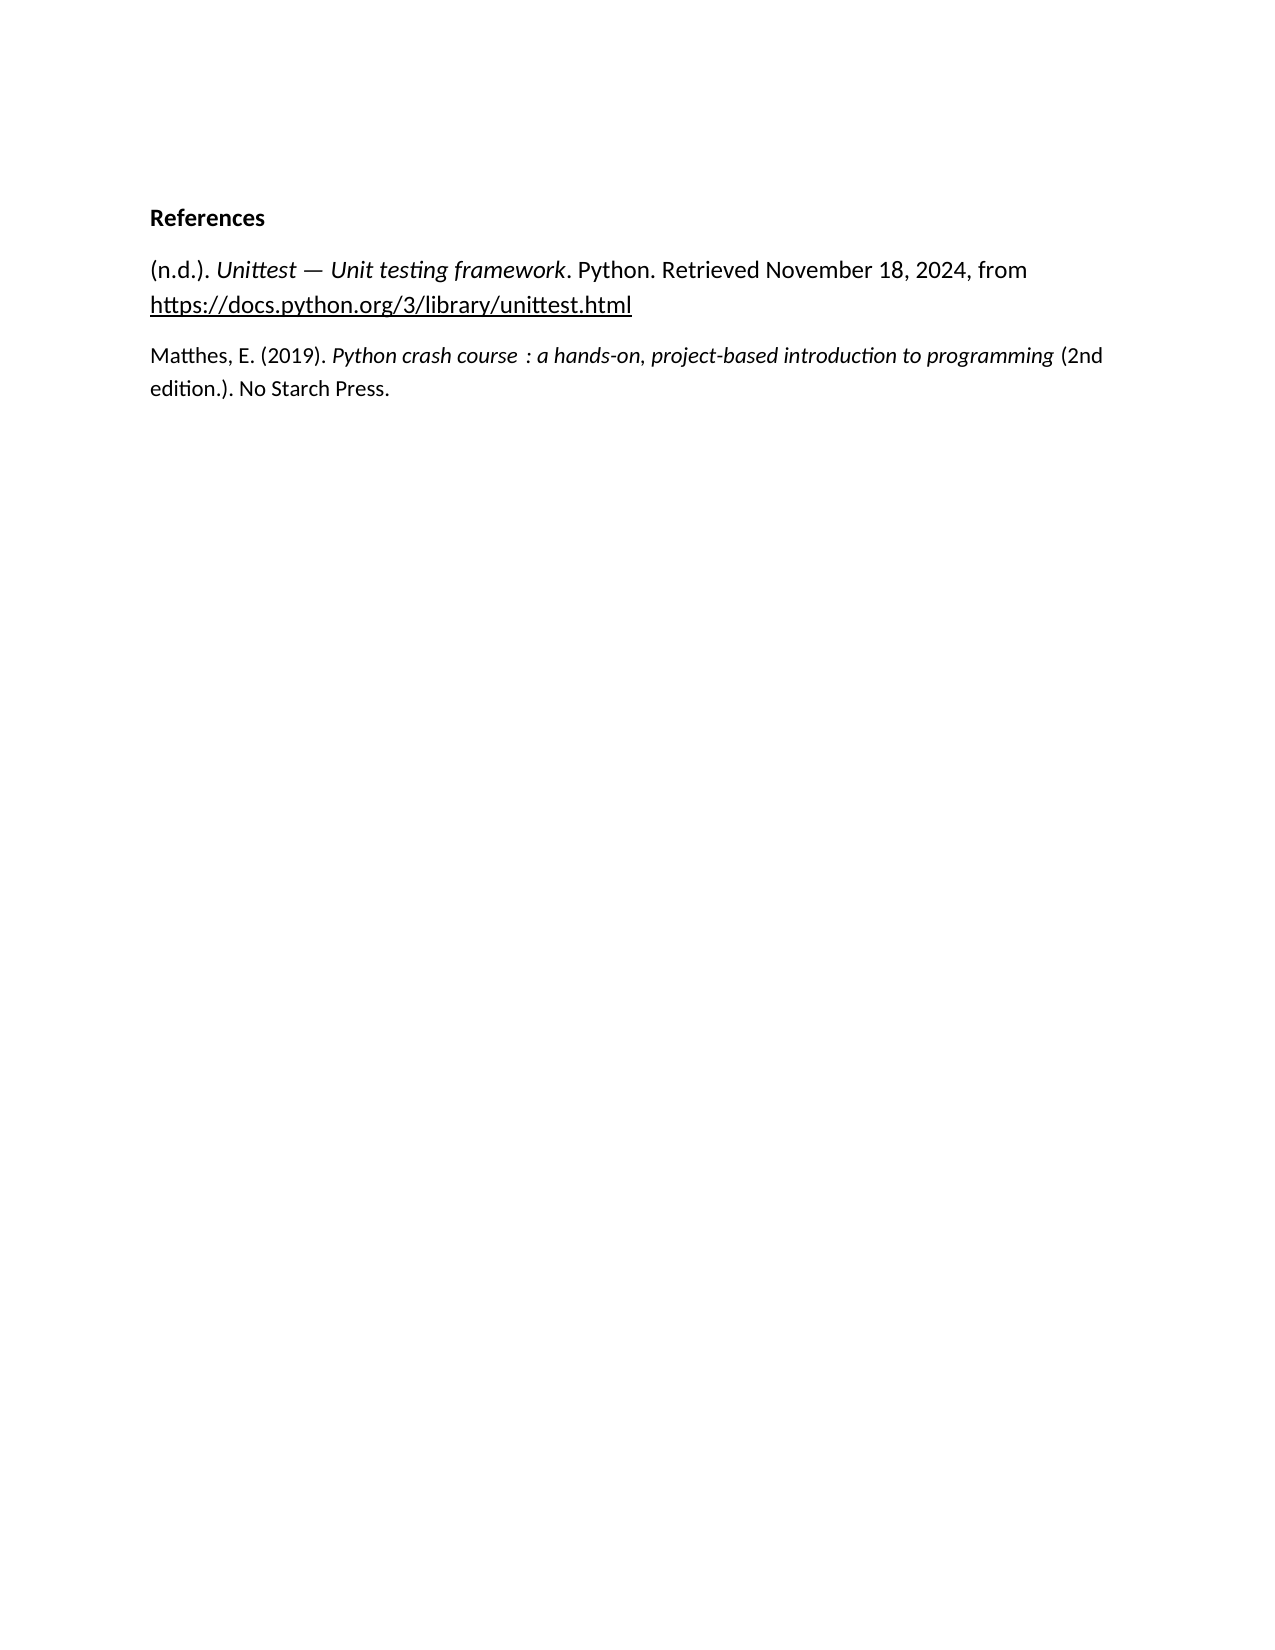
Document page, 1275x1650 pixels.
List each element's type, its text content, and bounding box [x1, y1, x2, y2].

text (n.d.). Unittest — Unit testing framework. Python. Retrieved November 18, 2024, from https://docs.python.org/3/library/unittest.html [150, 254, 1125, 320]
text References [150, 202, 1125, 232]
text Matthes, E. (2019). Python crash course : a hands-on, project-based introduction to programming (2nd edition.). No Starch Press. [150, 341, 1125, 402]
